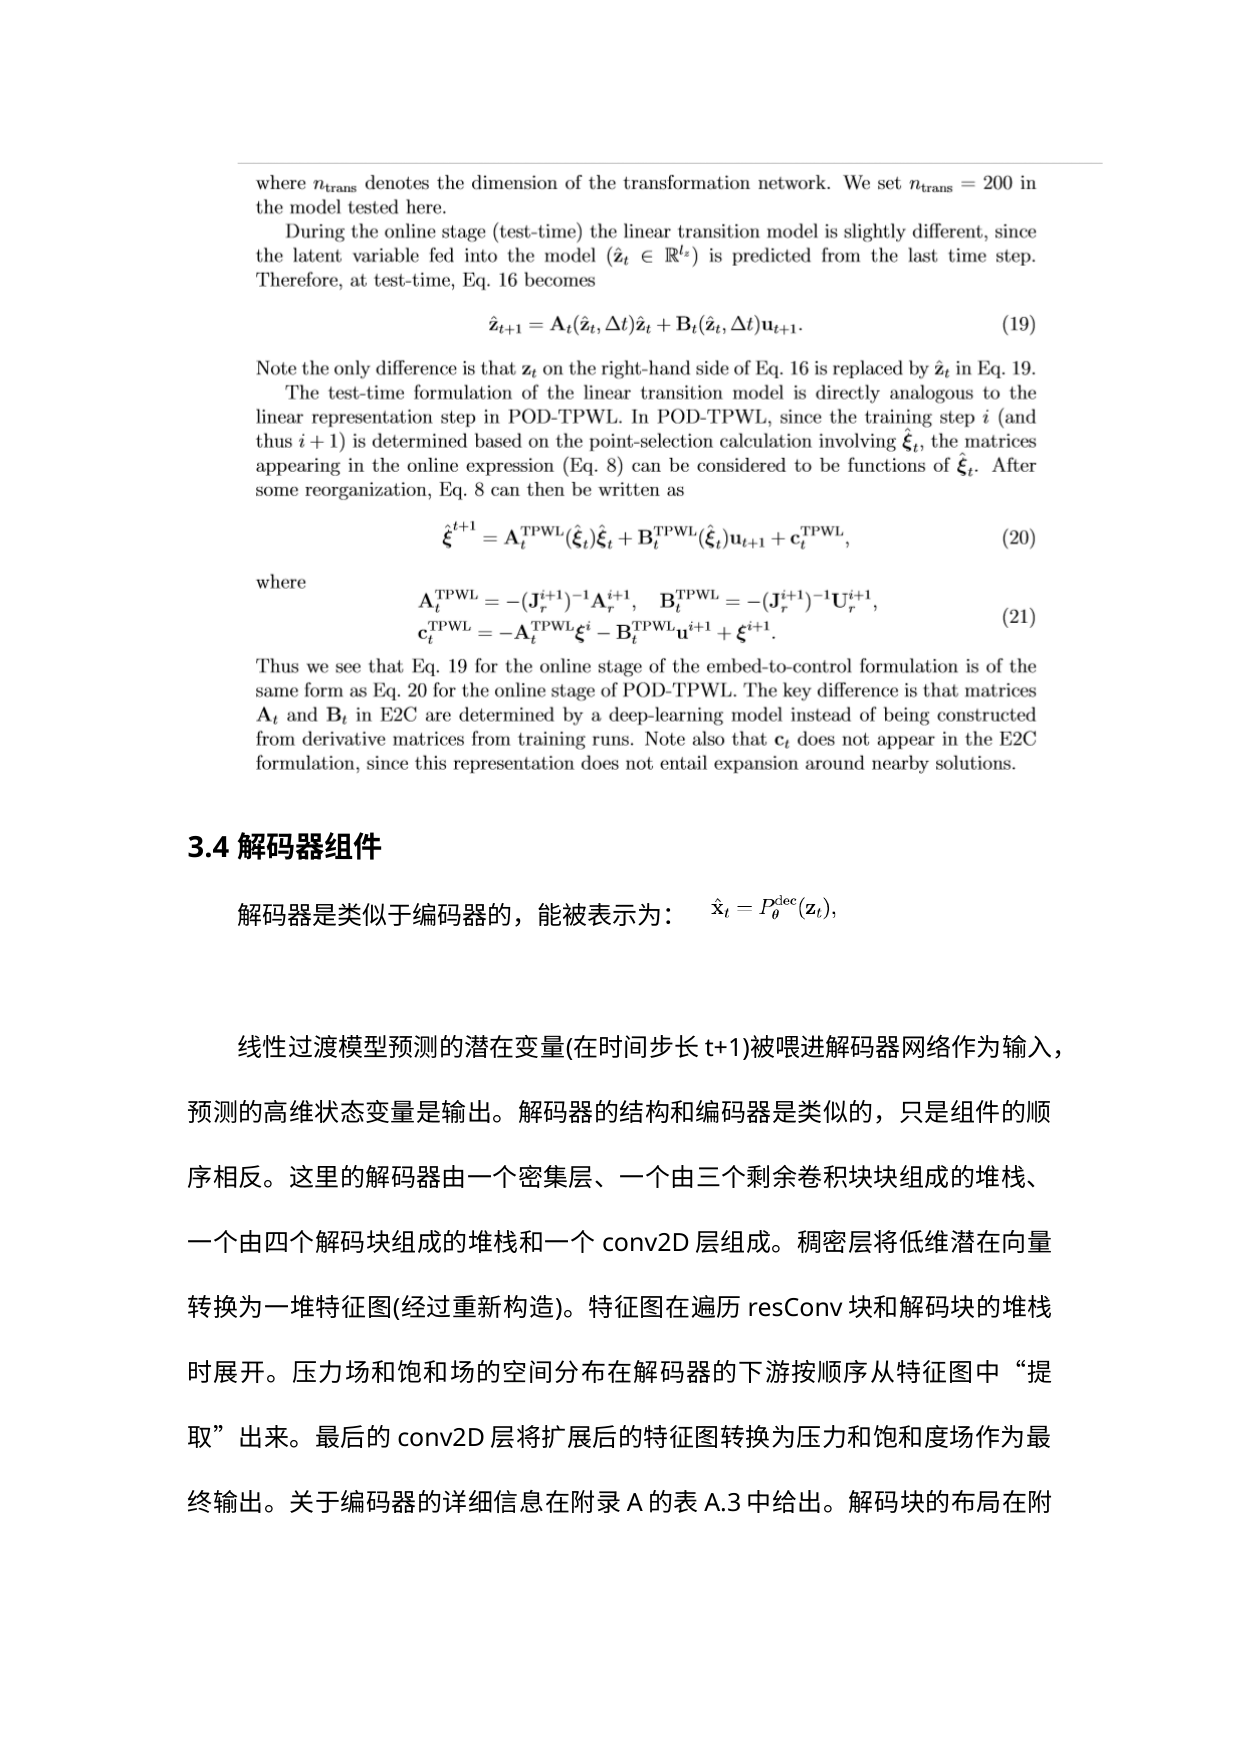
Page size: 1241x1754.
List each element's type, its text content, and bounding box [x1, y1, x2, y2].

text 解码器是类似于编码器的，能被表示为： [187, 883, 1053, 948]
subtitle 3.4 解码器组件 [187, 812, 1053, 877]
picture [687, 883, 841, 925]
picture [237, 162, 1103, 782]
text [187, 1013, 1053, 1533]
